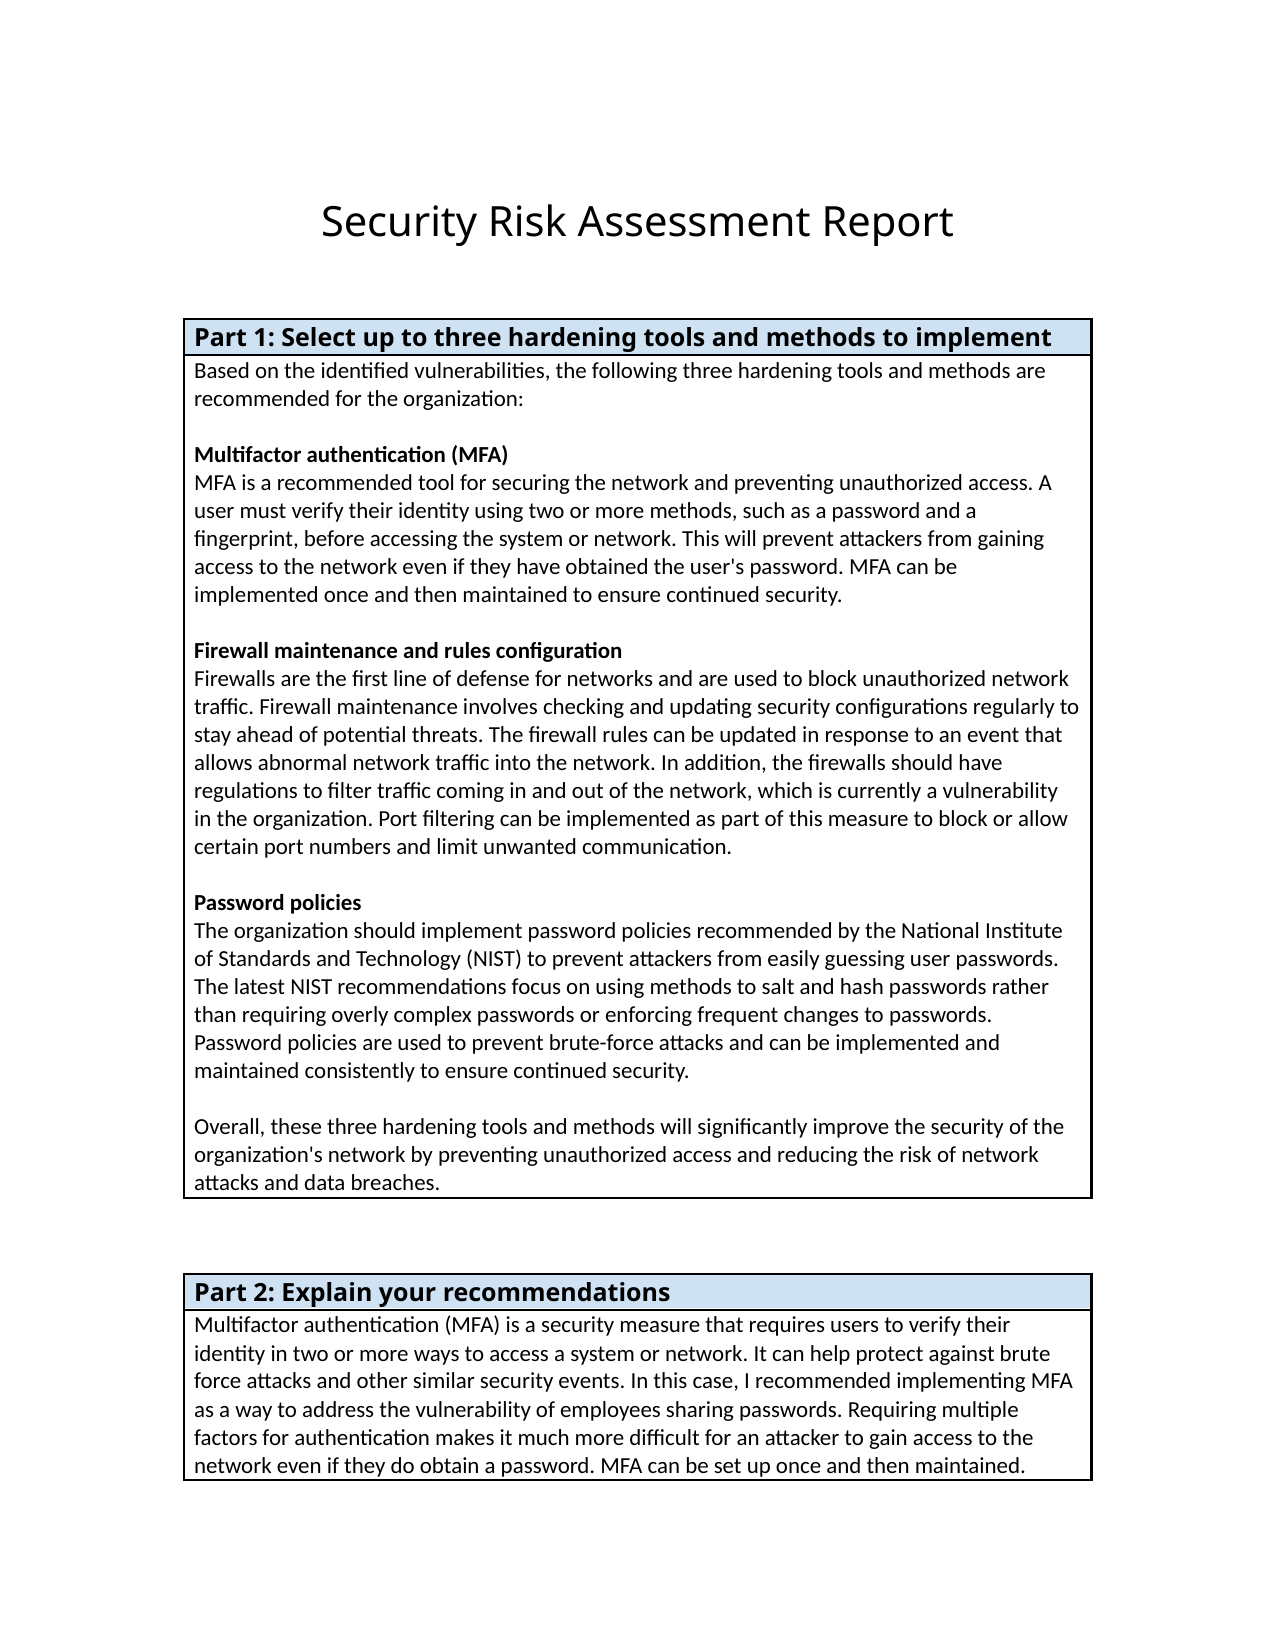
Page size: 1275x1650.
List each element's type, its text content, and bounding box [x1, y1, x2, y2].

table_cell Based on the identified vulnerabilities, the following three hardening tools and methods are recommended for the organization: Multifactor authentication (MFA) MFA is a recommended tool for securing the network and preventing unauthorized access. A user must verify their identity using two or more methods, such as a password and a fingerprint, before accessing the system or network. This will prevent attackers from gaining access to the network even if they have obtained the user's password. MFA can be implemented once and then maintained to ensure continued security. Firewall maintenance and rules configuration Firewalls are the first line of defense for networks and are used to block unauthorized network traffic. Firewall maintenance involves checking and updating security configurations regularly to stay ahead of potential threats. The firewall rules can be updated in response to an event that allows abnormal network traffic into the network. In addition, the firewalls should have regulations to filter traffic coming in and out of the network, which is currently a vulnerability in the organization. Port filtering can be implemented as part of this measure to block or allow certain port numbers and limit unwanted communication. Password policies The organization should implement password policies recommended by the National Institute of Standards and Technology (NIST) to prevent attackers from easily guessing user passwords. The latest NIST recommendations focus on using methods to salt and hash passwords rather than requiring overly complex passwords or enforcing frequent changes to passwords. Password policies are used to prevent brute-force attacks and can be implemented and maintained consistently to ensure continued security. Overall, these three hardening tools and methods will significantly improve the security of the organization's network by preventing unauthorized access and reducing the risk of network attacks and data breaches. [185, 356, 1090, 1197]
text Security Risk Assessment Report [150, 192, 1125, 248]
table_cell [185, 1311, 1090, 1479]
table_header Part 1: Select up to three hardening tools and methods to implement [185, 320, 1090, 354]
table_header Part 2: Explain your recommendations [185, 1275, 1090, 1308]
